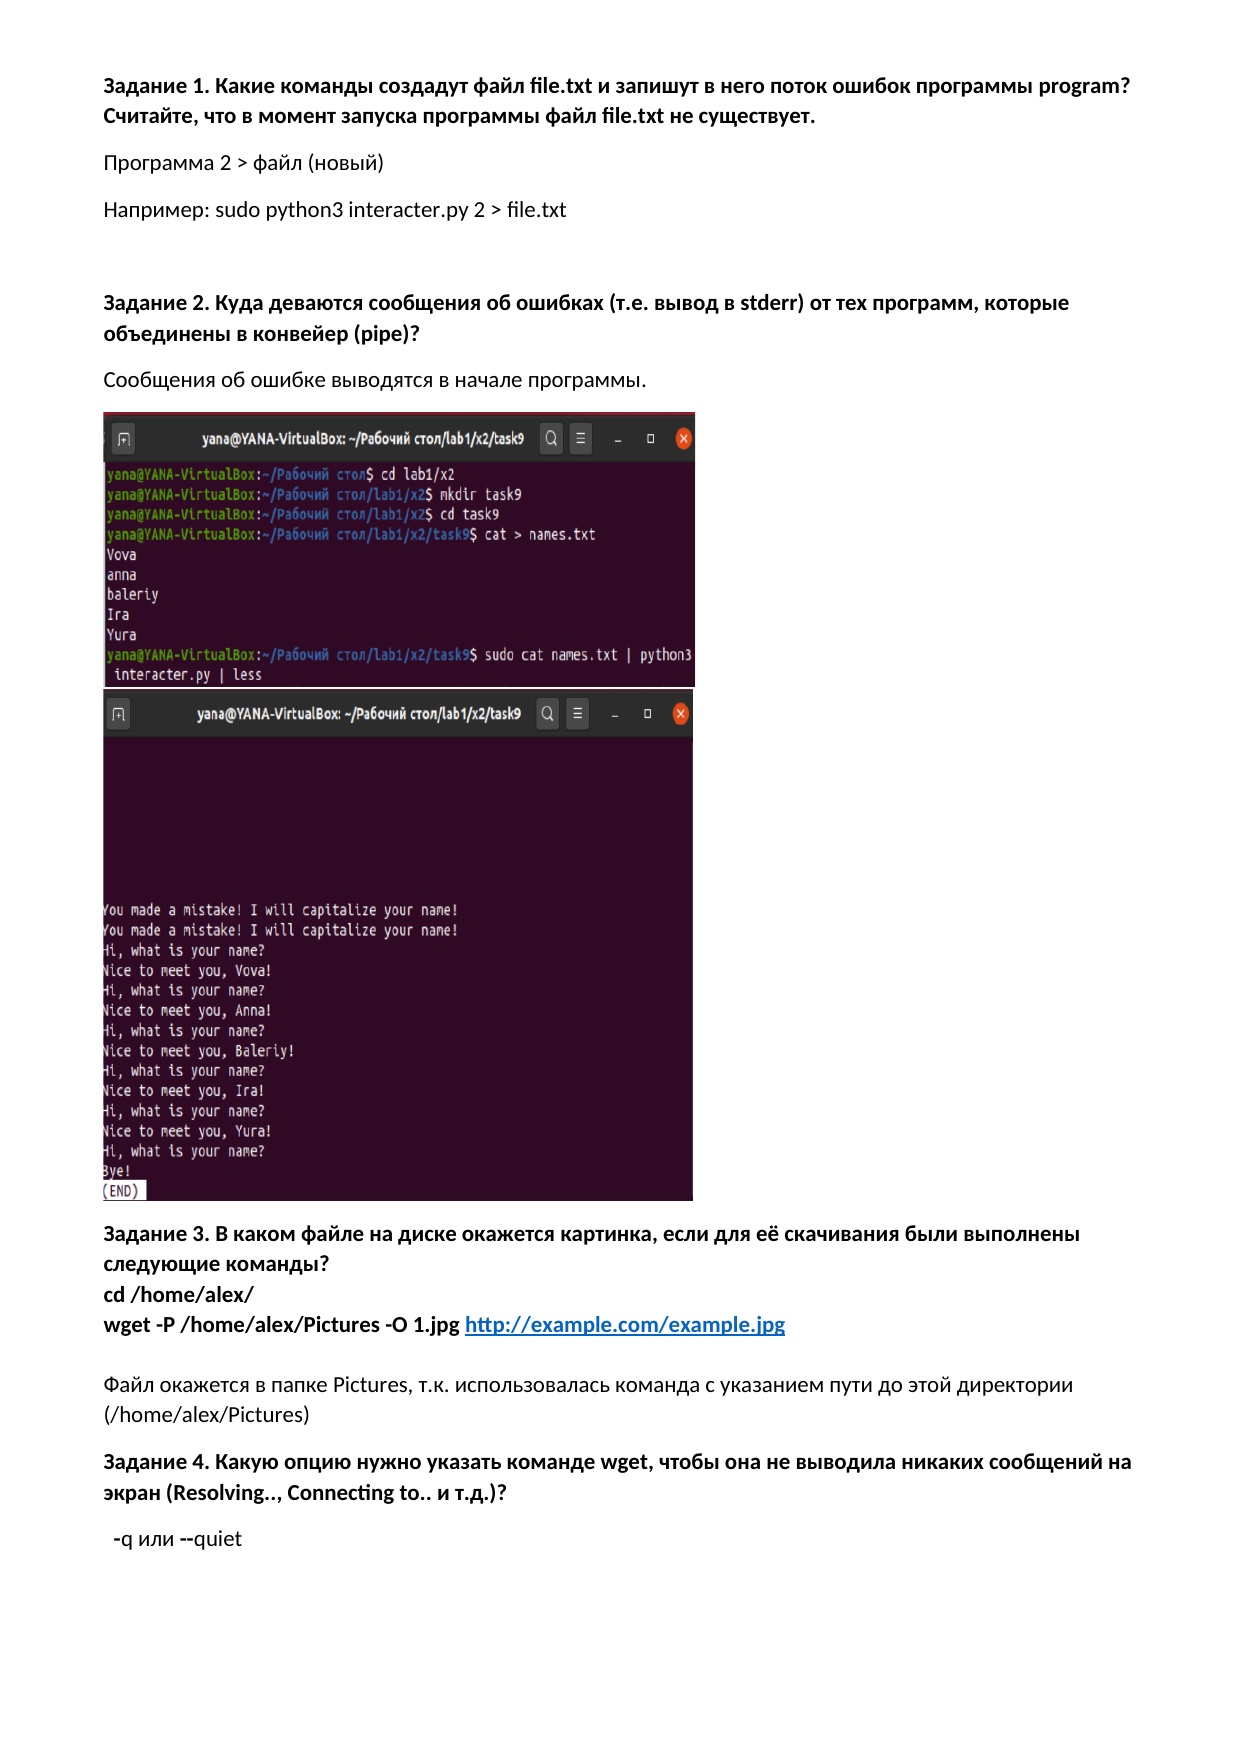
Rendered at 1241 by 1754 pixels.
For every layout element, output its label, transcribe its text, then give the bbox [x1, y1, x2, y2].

text Сообщения об ошибке выводятся в начале программы. [103, 366, 1181, 394]
picture [103, 689, 693, 1201]
text Задание 3. В каком файле на диске окажется картинка, если для её скачивания были выполнены следующие команды? [103, 1219, 1181, 1278]
text cd /home/alex/ [103, 1280, 1181, 1308]
text Задание 4. Какую опцию нужно указать команде wget, чтобы она не выводила никаких сообщений на экран (Resolving.., Connecting to.. и т.д.)? [103, 1447, 1181, 1506]
text Программа 2 > файл (новый) [103, 148, 1181, 176]
text Задание 1. Какие команды создадут файл file.txt и запишут в него поток ошибок программы program? Считайте, что в момент запуска программы файл file.txt не существует. [103, 71, 1181, 129]
text wget -P /home/alex/Pictures -O 1.jpg http://example.com/example.jpg [103, 1310, 1181, 1338]
text Задание 2. Куда деваются сообщения об ошибках (т.е. вывод в stderr) от тех программ, которые объединены в конвейер (pipe)? [103, 288, 1181, 347]
text Например: sudo python3 interacter.py 2 > file.txt [103, 195, 1181, 223]
text -q или --quiet [103, 1524, 1181, 1553]
picture [103, 412, 696, 687]
text Файл окажется в папке Pictures, т.к. использовалась команда с указанием пути до этой директории (/home/alex/Pictures) [103, 1370, 1181, 1429]
